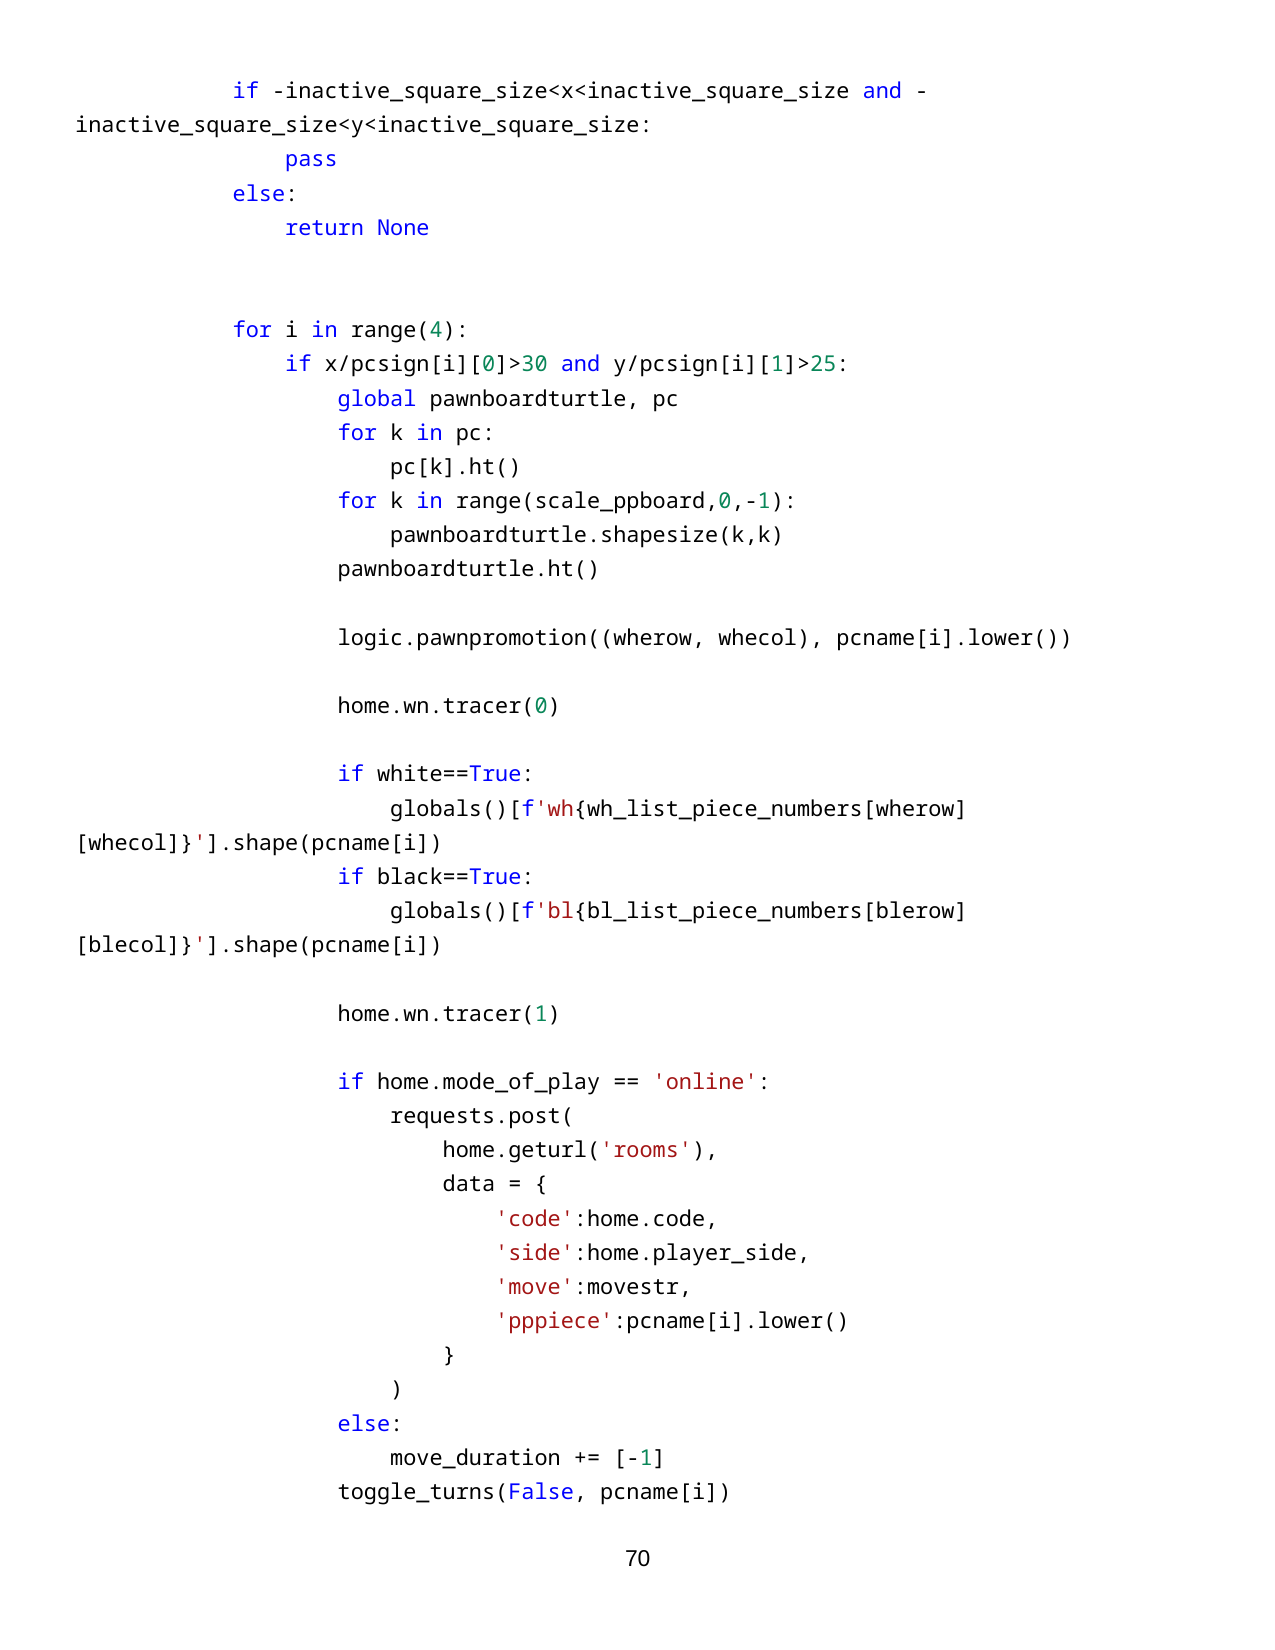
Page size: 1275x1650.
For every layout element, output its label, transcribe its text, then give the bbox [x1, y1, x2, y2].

text globals()[f'wh{wh_list_piece_numbers[wherow][whecol]}'].shape(pcname[i]) [75, 792, 1200, 856]
text else: [75, 177, 1200, 207]
text } [75, 1339, 1200, 1369]
text ) [75, 1373, 1200, 1403]
text pc[k].ht() [75, 451, 1200, 481]
text home.geturl('rooms'), [75, 1134, 1200, 1164]
text requests.post( [75, 1100, 1200, 1130]
text else: [75, 1407, 1200, 1437]
text if black==True: [75, 861, 1200, 891]
text pawnboardturtle.shapesize(k,k) [75, 519, 1200, 549]
text 'code':home.code, [75, 1202, 1200, 1232]
text global pawnboardturtle, pc [75, 382, 1200, 412]
text if -inactive_square_size<x<inactive_square_size and -inactive_square_size<y<inactive_square_size: [75, 75, 1200, 139]
text pass [75, 143, 1200, 173]
text if x/pcsign[i][0]>30 and y/pcsign[i][1]>25: [75, 348, 1200, 378]
text if home.mode_of_play == 'online': [75, 1066, 1200, 1096]
text toggle_turns(False, pcname[i]) [75, 1476, 1200, 1506]
text move_duration += [-1] [75, 1442, 1200, 1471]
text return None [75, 212, 1200, 241]
text home.wn.tracer(0) [75, 690, 1200, 720]
text if white==True: [75, 758, 1200, 788]
text globals()[f'bl{bl_list_piece_numbers[blerow][blecol]}'].shape(pcname[i]) [75, 895, 1200, 959]
text for k in pc: [75, 417, 1200, 446]
text 'side':home.player_side, [75, 1237, 1200, 1266]
text 'move':movestr, [75, 1271, 1200, 1301]
text data = { [75, 1168, 1200, 1198]
text pawnboardturtle.ht() [75, 553, 1200, 583]
text 'pppiece':pcname[i].lower() [75, 1305, 1200, 1335]
text for k in range(scale_ppboard,0,-1): [75, 485, 1200, 515]
text home.wn.tracer(1) [75, 997, 1200, 1027]
text logic.pawnpromotion((wherow, whecol), pcname[i].lower()) [75, 622, 1200, 651]
text for i in range(4): [75, 314, 1200, 344]
